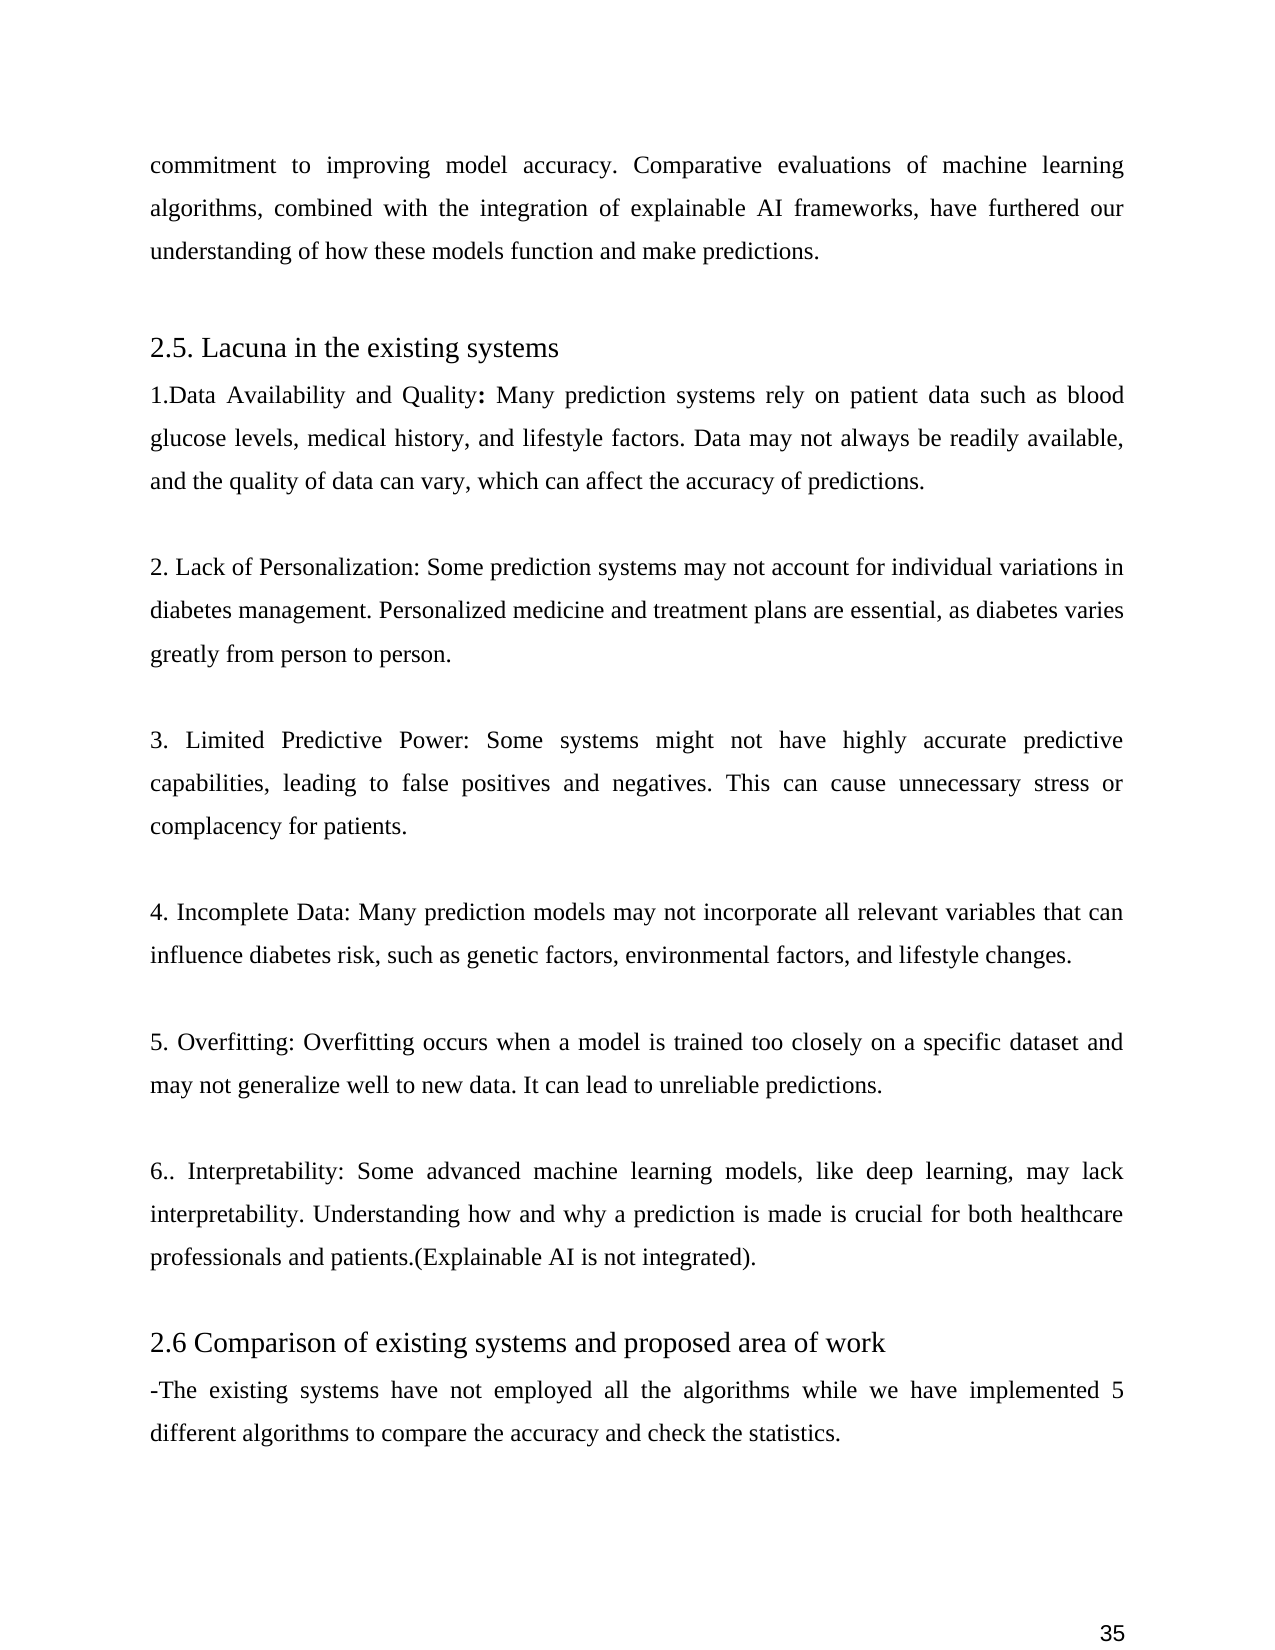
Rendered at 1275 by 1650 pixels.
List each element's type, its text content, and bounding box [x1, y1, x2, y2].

text 3. Limited Predictive Power: Some systems might not have highly accurate predictive capabilities, leading to false positives and negatives. This can cause unnecessary stress or complacency for patients. [150, 725, 1125, 840]
text 2. Lack of Personalization: Some prediction systems may not account for individual variations in diabetes management. Personalized medicine and treatment plans are essential, as diabetes varies greatly from person to person. [150, 552, 1125, 667]
text 1.Data Availability and Quality: Many prediction systems rely on patient data such as blood glucose levels, medical history, and lifestyle factors. Data may not always be readily available, and the quality of data can vary, which can affect the accuracy of predictions. [150, 380, 1125, 495]
text 2.6 Comparison of existing systems and proposed area of work [150, 1325, 1125, 1359]
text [150, 150, 1125, 265]
text 6.. Interpretability: Some advanced machine learning models, like deep learning, may lack interpretability. Understanding how and why a prediction is made is crucial for both healthcare professionals and patients.(Explainable AI is not integrated). [150, 1156, 1125, 1271]
text -The existing systems have not employed all the algorithms while we have implemented 5 different algorithms to compare the accuracy and check the statistics. [150, 1375, 1125, 1447]
text 4. Incomplete Data: Many prediction models may not incorporate all relevant variables that can influence diabetes risk, such as genetic factors, environmental factors, and lifestyle changes. [150, 897, 1125, 969]
text 5. Overfitting: Overfitting occurs when a model is trained too closely on a specific dataset and may not generalize well to new data. It can lead to unreliable predictions. [150, 1027, 1125, 1099]
text 2.5. Lacuna in the existing systems [150, 330, 1125, 363]
